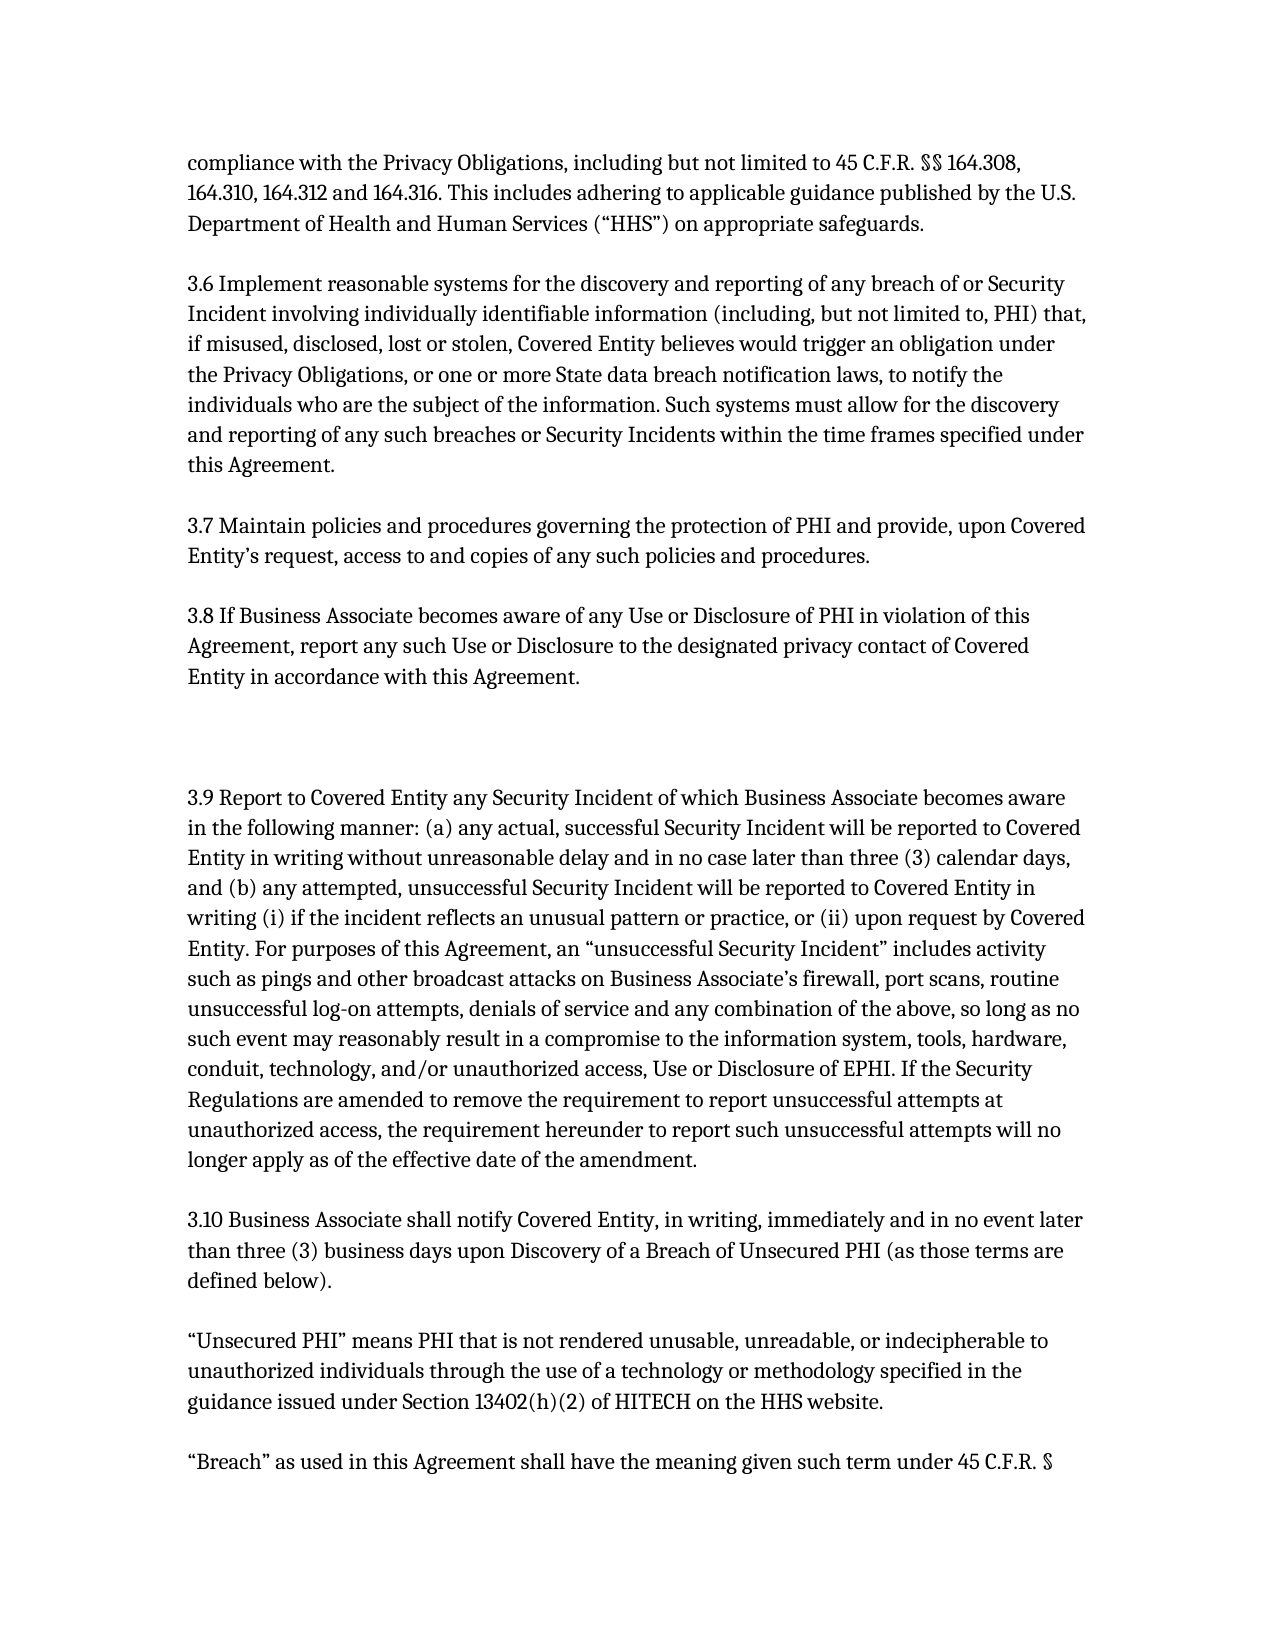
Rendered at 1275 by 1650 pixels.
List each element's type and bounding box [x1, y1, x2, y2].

text [187, 150, 1087, 1475]
